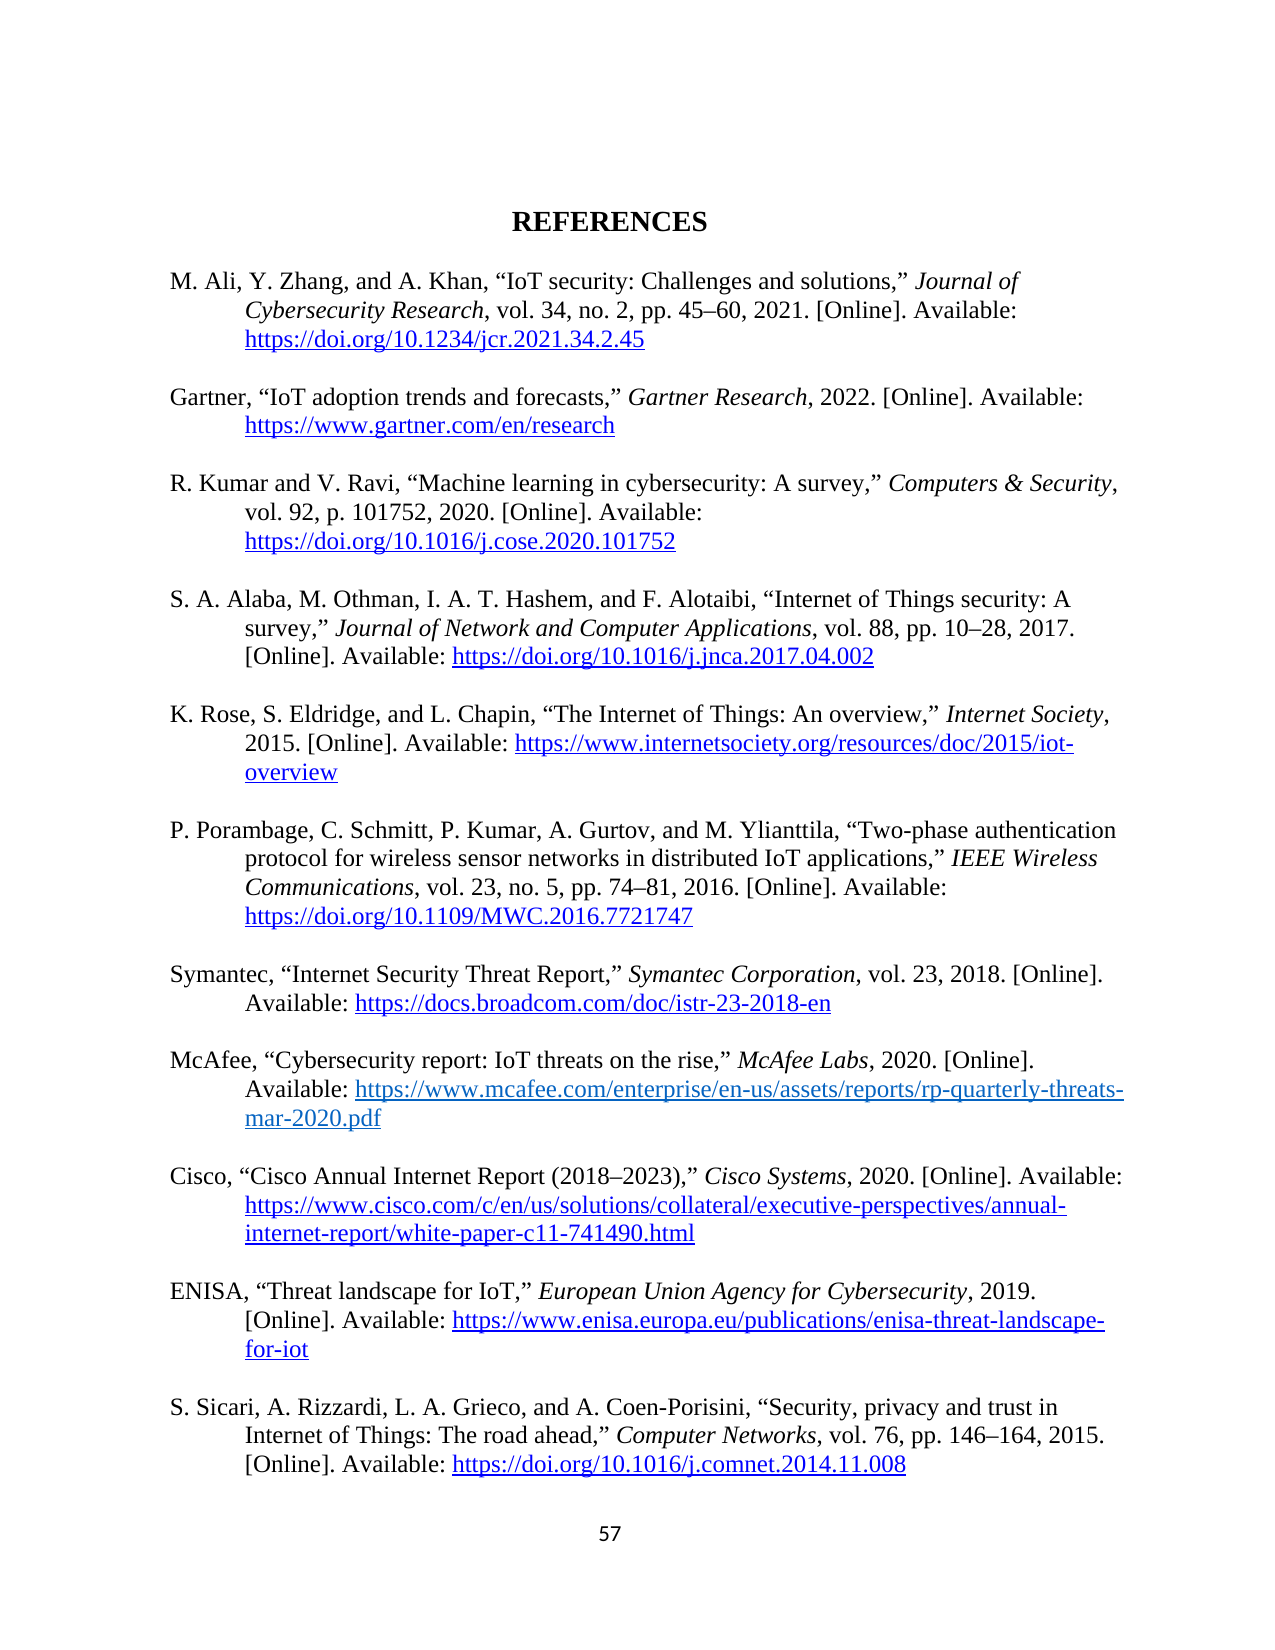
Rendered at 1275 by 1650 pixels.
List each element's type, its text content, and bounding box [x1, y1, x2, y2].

text McAfee, “Cybersecurity report: IoT threats on the rise,” McAfee Labs, 2020. [Online]. Available: https://www.mcafee.com/enterprise/en-us/assets/reports/rp-quarterly-threats-mar-2020.pdf [169, 1046, 1125, 1132]
text Gartner, “IoT adoption trends and forecasts,” Gartner Research, 2022. [Online]. Available: https://www.gartner.com/en/research [169, 382, 1125, 439]
text P. Porambage, C. Schmitt, P. Kumar, A. Gurtov, and M. Ylianttila, “Two-phase authentication protocol for wireless sensor networks in distributed IoT applications,” IEEE Wireless Communications, vol. 23, no. 5, pp. 74–81, 2016. [Online]. Available: https://doi.org/10.1109/MWC.2016.7721747 [169, 815, 1125, 930]
text K. Rose, S. Eldridge, and L. Chapin, “The Internet of Things: An overview,” Internet Society, 2015. [Online]. Available: https://www.internetsociety.org/resources/doc/2015/iot-overview [169, 699, 1125, 786]
text S. Sicari, A. Rizzardi, L. A. Grieco, and A. Coen-Porisini, “Security, privacy and trust in Internet of Things: The road ahead,” Computer Networks, vol. 76, pp. 146–164, 2015. [Online]. Available: https://doi.org/10.1016/j.comnet.2014.11.008 [169, 1392, 1125, 1478]
text Cisco, “Cisco Annual Internet Report (2018–2023),” Cisco Systems, 2020. [Online]. Available: https://www.cisco.com/c/en/us/solutions/collateral/executive-perspectives/annual-internet-report/white-paper-c11-741490.html [169, 1161, 1125, 1247]
text M. Ali, Y. Zhang, and A. Khan, “IoT security: Challenges and solutions,” Journal of Cybersecurity Research, vol. 34, no. 2, pp. 45–60, 2021. [Online]. Available: https://doi.org/10.1234/jcr.2021.34.2.45 [169, 266, 1125, 353]
text Symantec, “Internet Security Threat Report,” Symantec Corporation, vol. 23, 2018. [Online]. Available: https://docs.broadcom.com/doc/istr-23-2018-en [169, 959, 1125, 1016]
text R. Kumar and V. Ravi, “Machine learning in cybersecurity: A survey,” Computers & Security, vol. 92, p. 101752, 2020. [Online]. Available: https://doi.org/10.1016/j.cose.2020.101752 [169, 468, 1125, 555]
subtitle REFERENCES [94, 204, 1125, 237]
text S. A. Alaba, M. Othman, I. A. T. Hashem, and F. Alotaibi, “Internet of Things security: A survey,” Journal of Network and Computer Applications, vol. 88, pp. 10–28, 2017. [Online]. Available: https://doi.org/10.1016/j.jnca.2017.04.002 [169, 584, 1125, 670]
text ENISA, “Threat landscape for IoT,” European Union Agency for Cybersecurity, 2019. [Online]. Available: https://www.enisa.europa.eu/publications/enisa-threat-landscape-for-iot [169, 1276, 1125, 1363]
